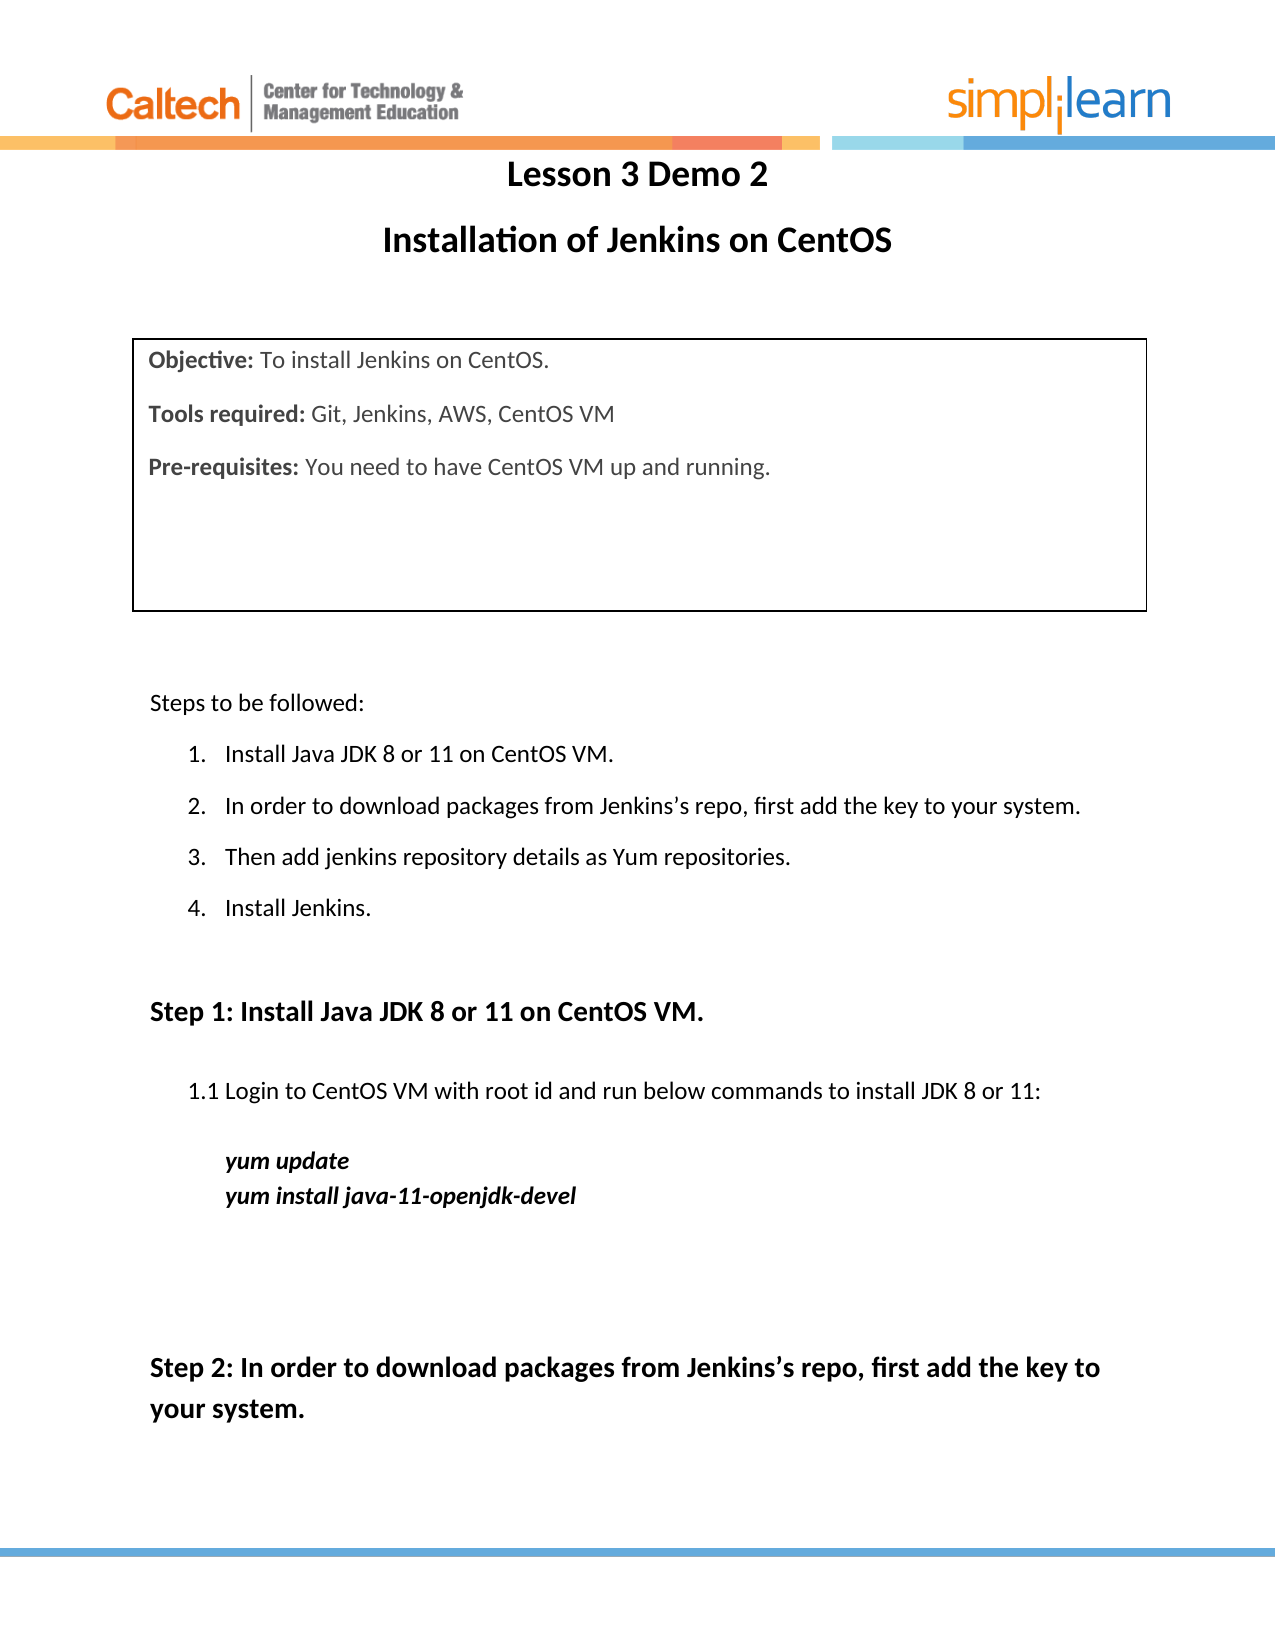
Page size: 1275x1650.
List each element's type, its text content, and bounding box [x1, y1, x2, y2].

picture [0, 76, 1275, 150]
text Lesson 3 Demo 2 [150, 150, 1125, 196]
list Login to CentOS VM with root id and run below commands to install JDK 8 or 11: yum update [187, 1075, 1125, 1176]
list Then add jenkins repository details as Yum repositories. [187, 841, 1125, 872]
text yum install java-11-openjdk-devel [225, 1180, 1125, 1241]
text Steps to be followed: [150, 687, 1125, 718]
text Step 2: In order to download packages from Jenkins’s repo, first add the key to your system. [150, 1349, 1125, 1426]
picture [0, 1548, 1275, 1557]
text Installation of Jenkins on CentOS [150, 216, 1125, 262]
list In order to download packages from Jenkins’s repo, first add the key to your system. [187, 790, 1125, 820]
list Install Jenkins. [187, 892, 1125, 923]
text Step 1: Install Java JDK 8 or 11 on CentOS VM. [150, 993, 1125, 1029]
picture [106, 75, 464, 133]
list Install Java JDK 8 or 11 on CentOS VM. [187, 738, 1125, 769]
